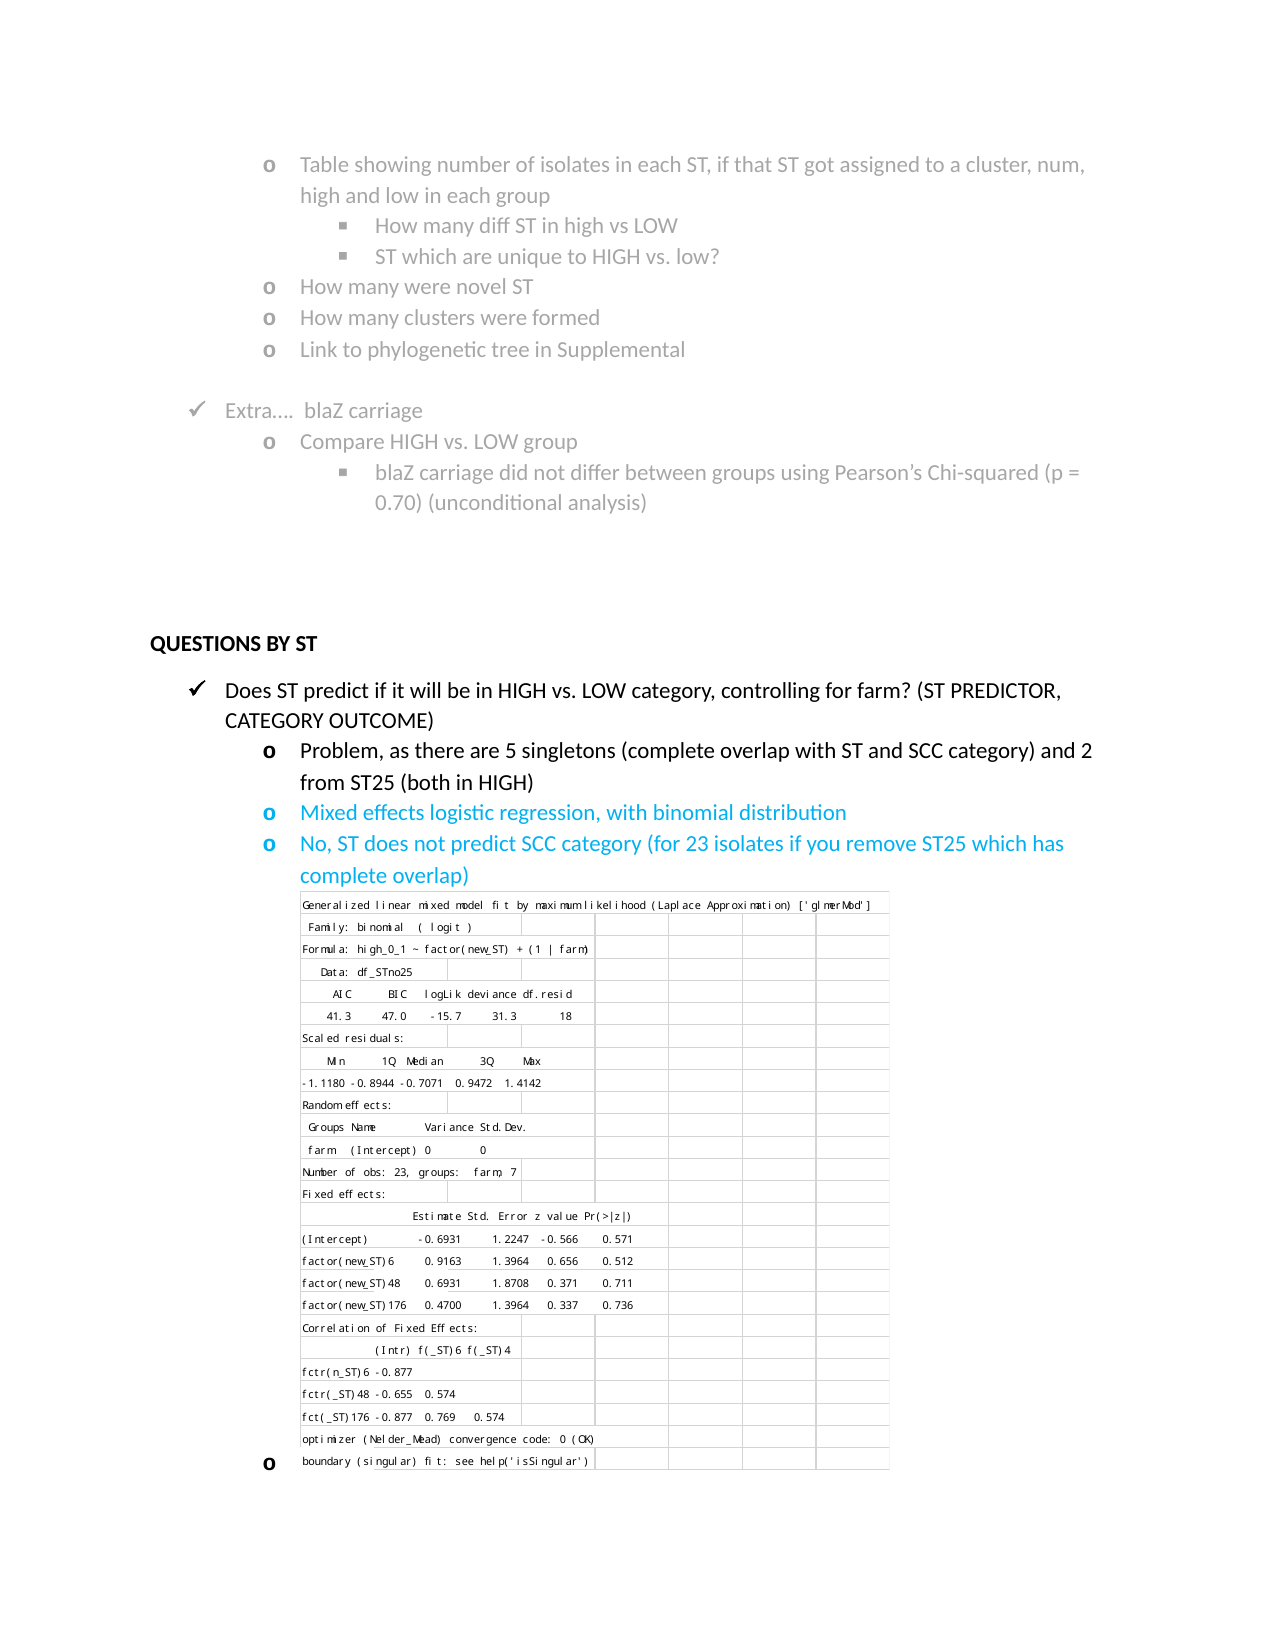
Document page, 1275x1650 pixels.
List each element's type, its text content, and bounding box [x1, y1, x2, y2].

list ST which are unique to HIGH vs. low? [337, 242, 1125, 270]
list Compare HIGH vs. LOW group [262, 427, 1125, 456]
list Extra…. blaZ carriage [187, 397, 1125, 424]
list Table showing number of isolates in each ST, if that ST got assigned to a cluster, num, high and low in each group [262, 150, 1125, 209]
list Link to phylogenetic tree in Supplemental [262, 335, 1125, 364]
list blaZ carriage did not differ between groups using Pearson’s Chi-squared (p = 0.70) (unconditional analysis) [337, 458, 1125, 516]
text QUESTIONS BY ST [150, 629, 1125, 657]
list How many diff ST in high vs LOW [337, 212, 1125, 239]
list Does ST predict if it will be in HIGH vs. LOW category, controlling for farm? (ST PREDICTOR, CATEGORY OUTCOME) [187, 676, 1125, 734]
list Problem, as there are 5 singletons (complete overlap with ST and SCC category) and 2 from ST25 (both in HIGH) [262, 736, 1125, 796]
list Mixed effects logistic regression, with binomial distribution [262, 798, 1125, 827]
list No, ST does not predict SCC category (for 23 isolates if you remove ST25 which has complete overlap) [262, 829, 1125, 889]
list How many clusters were formed [262, 303, 1125, 333]
list How many were novel ST [262, 272, 1125, 301]
